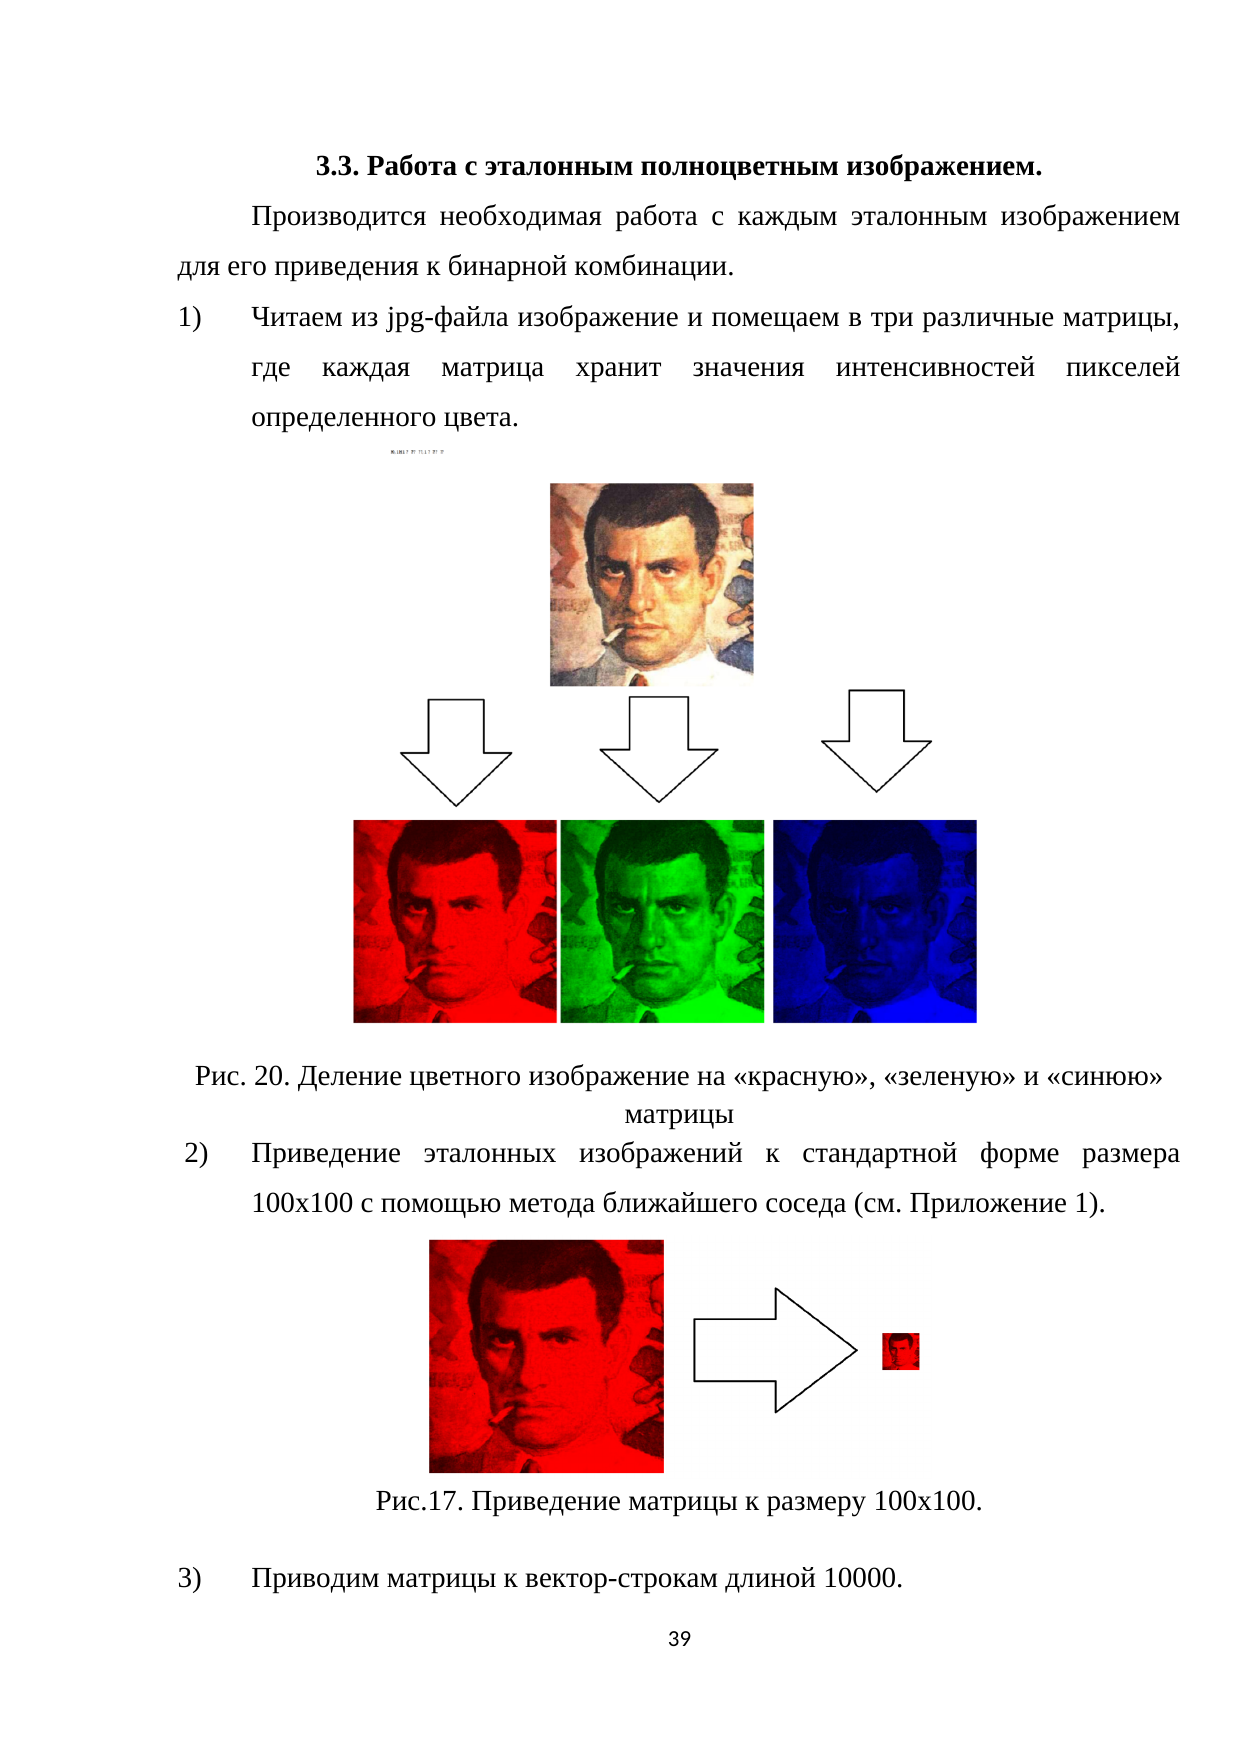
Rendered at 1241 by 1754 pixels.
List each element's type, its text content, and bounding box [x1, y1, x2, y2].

list Приводим матрицы к вектор-строкам длиной 10000. [177, 1560, 1181, 1594]
picture [340, 449, 1018, 1054]
list Читаем из jpg-файла изображение и помещаем в три различные матрицы, где каждая матрица хранит значения интенсивностей пикселей определенного цвета. [177, 299, 1181, 433]
subtitle 3.3. Работа с эталонным полноцветным изображением. [177, 148, 1181, 181]
picture [426, 1235, 932, 1479]
text Производится необходимая работа с каждым эталонным изображением для его приведения к бинарной комбинации. [177, 198, 1181, 282]
list Рис.17. Приведение матрицы к размеру 100х100. [177, 1483, 1181, 1517]
list Приведение эталонных изображений к стандартной форме размера 100х100 с помощью метода ближайшего соседа (см. Приложение 1). [184, 1135, 1181, 1219]
list Рис. 20. Деление цветного изображение на «красную», «зеленую» и «синюю» матрицы [177, 1058, 1181, 1130]
